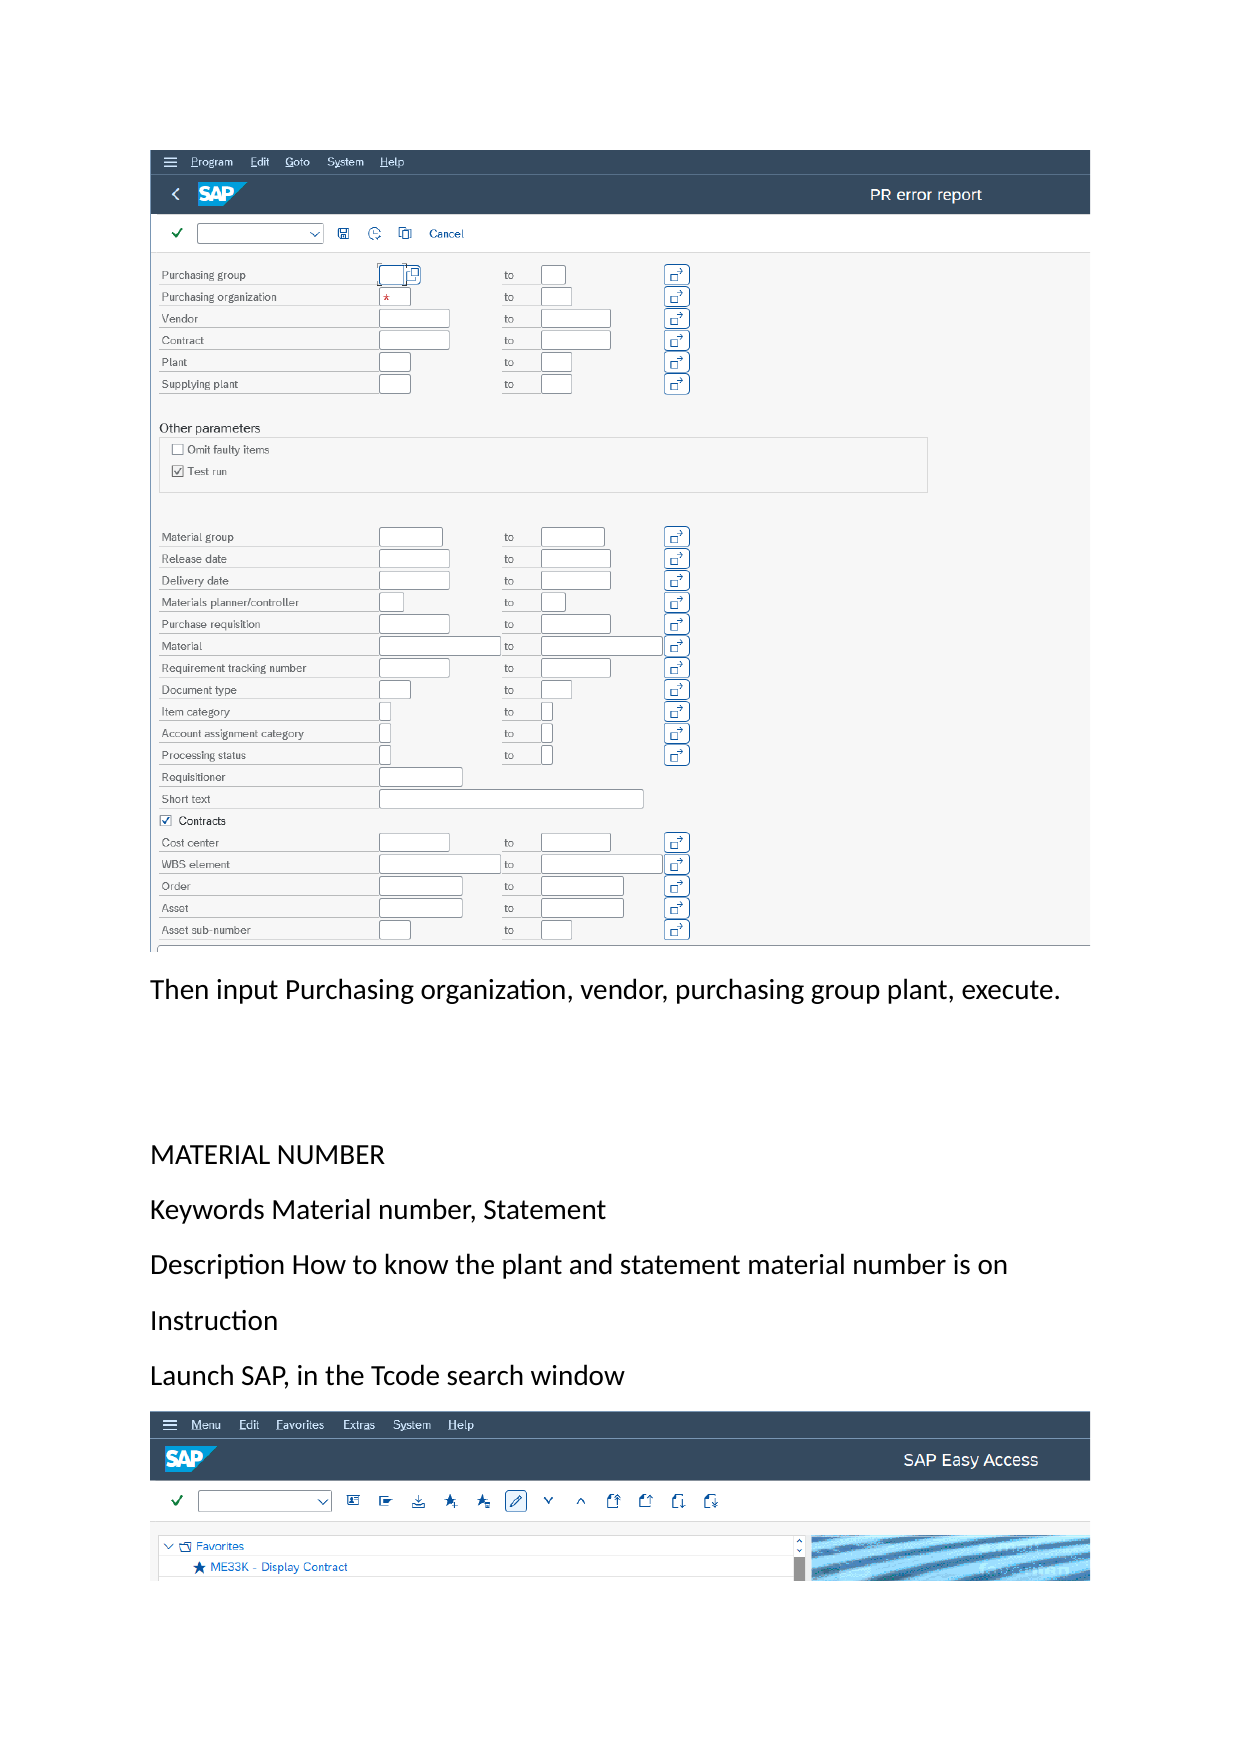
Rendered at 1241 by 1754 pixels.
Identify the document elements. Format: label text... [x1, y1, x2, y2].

text Keywords Material number, Statement [150, 1191, 1090, 1227]
text Description How to know the plant and statement material number is on [150, 1246, 1090, 1282]
text MATERIAL NUMBER [150, 1136, 1090, 1172]
text Launch SAP, in the Tcode search window [150, 1357, 1090, 1392]
picture [150, 150, 1091, 952]
text Then input Purchasing organization, vendor, purchasing group plant, execute. [150, 971, 1090, 1007]
picture [150, 1411, 1091, 1581]
text Instruction [150, 1302, 1090, 1337]
